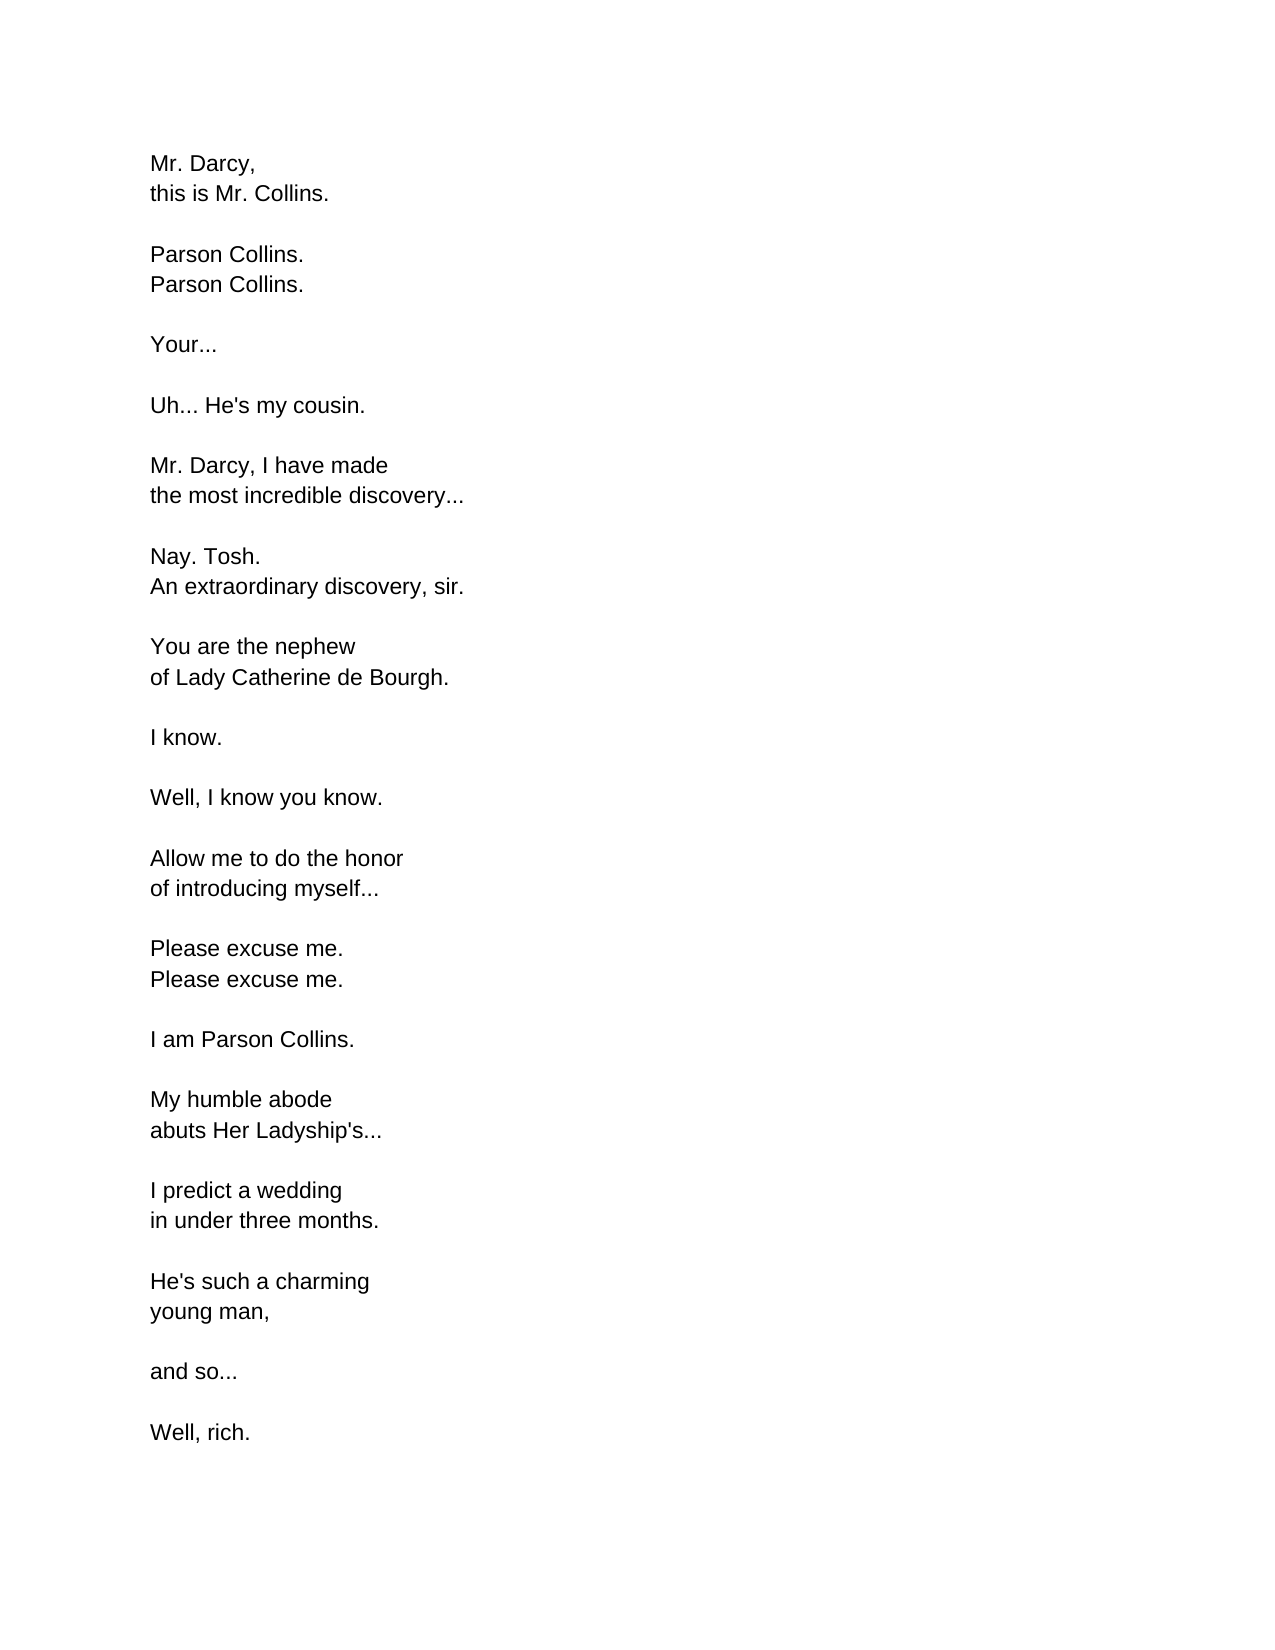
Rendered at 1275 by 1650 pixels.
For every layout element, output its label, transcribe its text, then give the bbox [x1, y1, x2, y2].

text this is Mr. Collins. [150, 180, 1125, 207]
text Please excuse me. [150, 935, 1125, 962]
text Well, I know you know. [150, 784, 1125, 811]
text Uh... He's my cousin. [150, 392, 1125, 418]
text in under three months. [150, 1207, 1125, 1234]
text I predict a wedding [150, 1177, 1125, 1203]
text abuts Her Ladyship's... [150, 1117, 1125, 1143]
text An extraordinary discovery, sir. [150, 573, 1125, 599]
text Mr. Darcy, I have made [150, 452, 1125, 478]
text Please excuse me. [150, 966, 1125, 992]
text and so... [150, 1358, 1125, 1385]
text Allow me to do the honor [150, 845, 1125, 871]
text You are the nephew [150, 633, 1125, 660]
text He's such a charming [150, 1268, 1125, 1294]
text My humble abode [150, 1086, 1125, 1113]
text Parson Collins. [150, 271, 1125, 297]
text Parson Collins. [150, 241, 1125, 267]
text Nay. Tosh. [150, 543, 1125, 569]
text Mr. Darcy, [150, 150, 1125, 176]
text the most incredible discovery... [150, 482, 1125, 509]
text Your... [150, 331, 1125, 358]
text young man, [150, 1298, 1125, 1324]
text Well, rich. [150, 1419, 1125, 1445]
text of Lady Catherine de Bourgh. [150, 663, 1125, 690]
text of introducing myself... [150, 875, 1125, 901]
text I am Parson Collins. [150, 1026, 1125, 1052]
text I know. [150, 724, 1125, 750]
